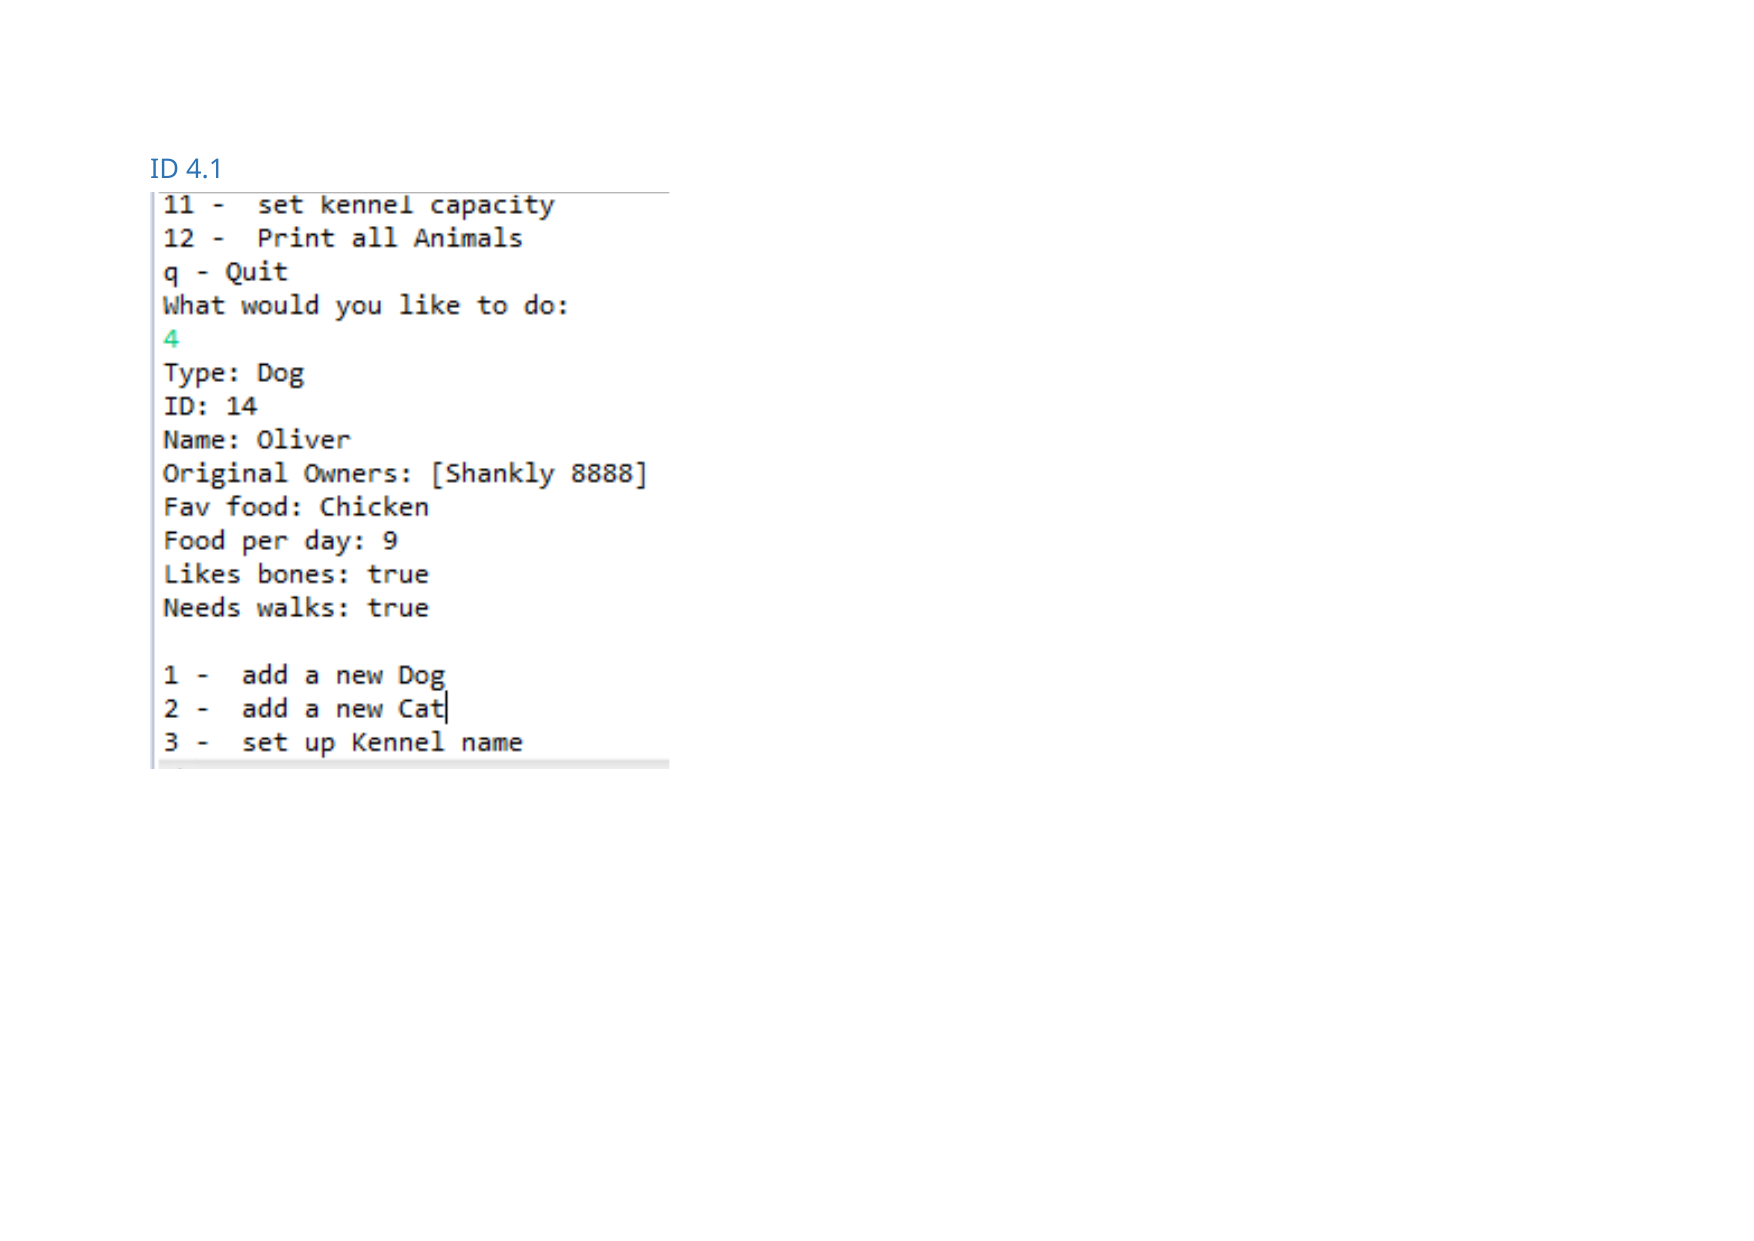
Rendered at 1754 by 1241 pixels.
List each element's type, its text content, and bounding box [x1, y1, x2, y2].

subtitle ID 4.1 [150, 150, 1604, 187]
picture [150, 192, 670, 769]
